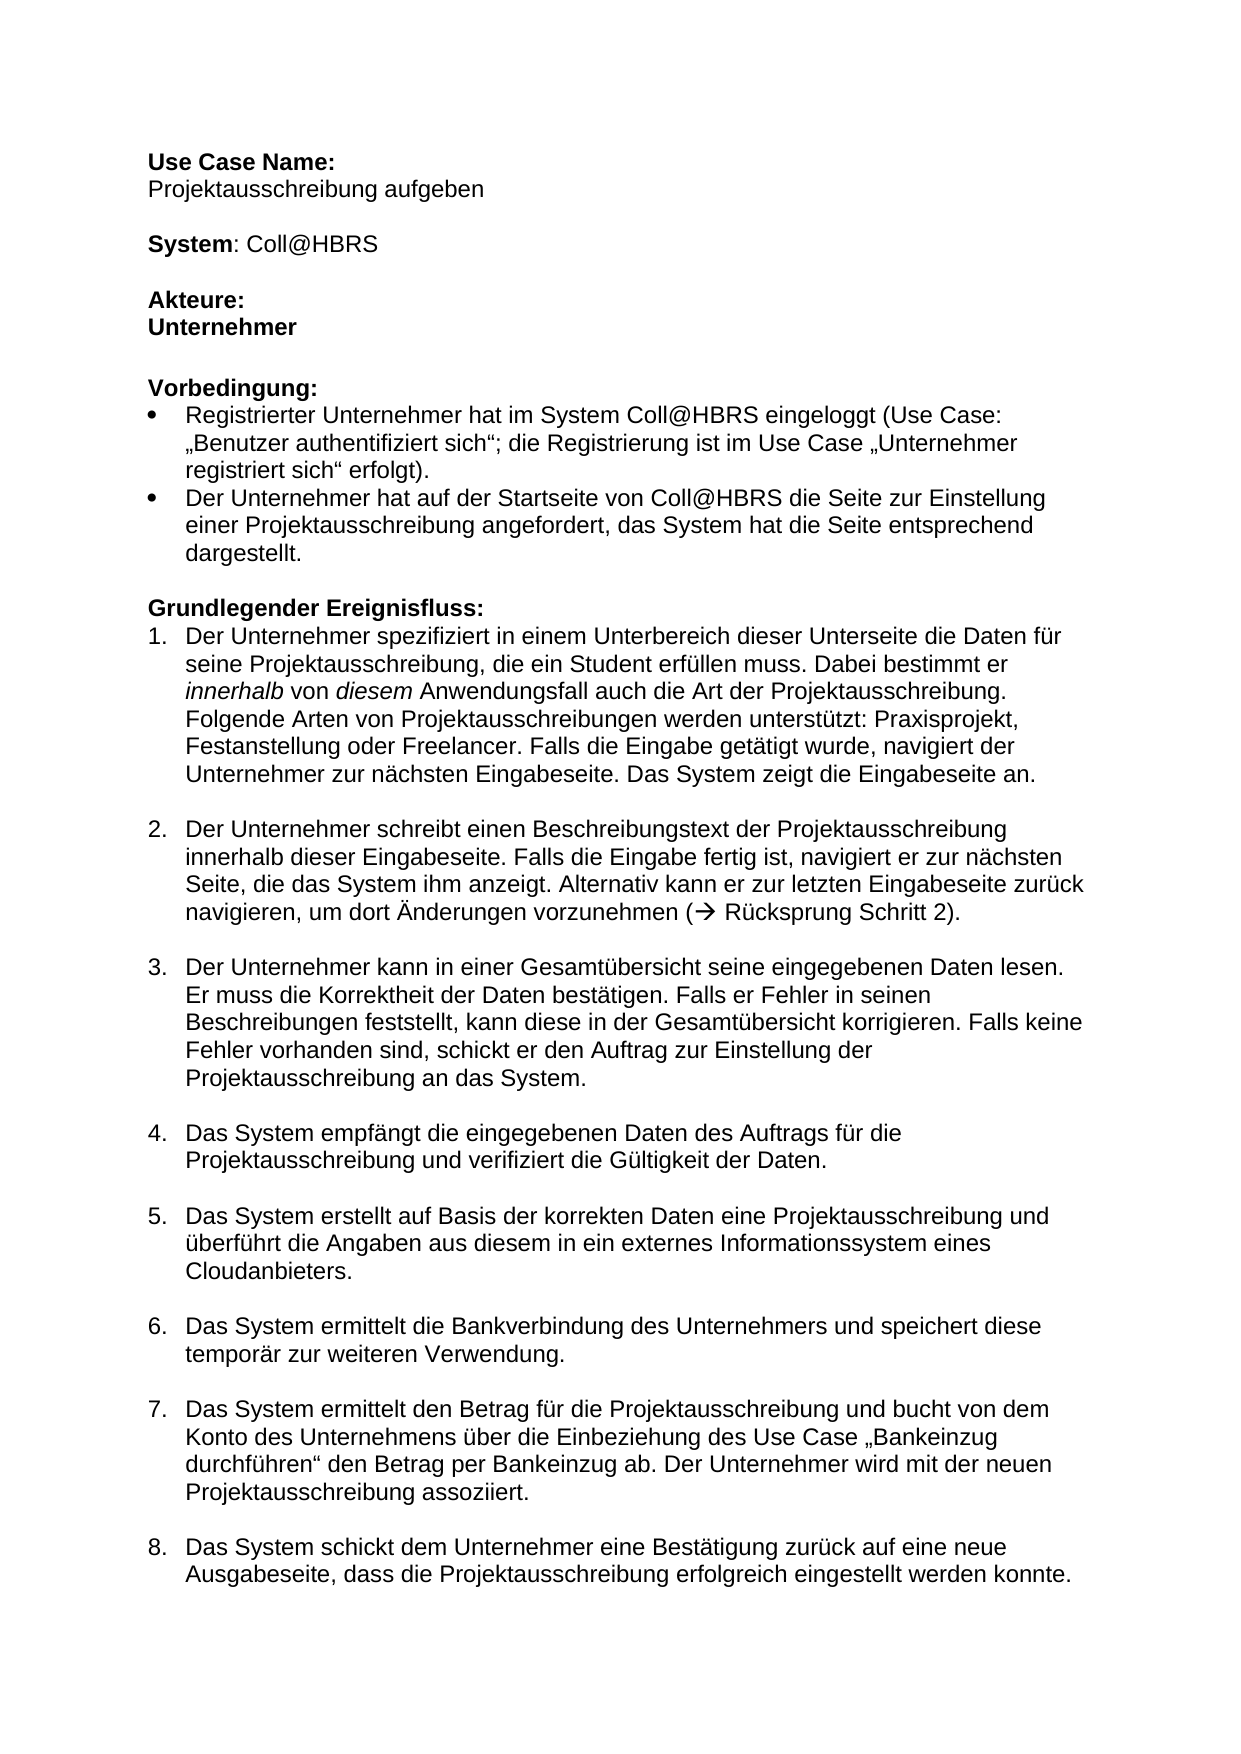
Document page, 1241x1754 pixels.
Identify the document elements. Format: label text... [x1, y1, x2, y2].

text System: Coll@HBRS [148, 230, 1093, 258]
list Das System empfängt die eingegebenen Daten des Auftrags für die Projektausschreibung und verifiziert die Gültigkeit der Daten. [148, 1119, 1093, 1174]
list Registrierter Unternehmer hat im System Coll@HBRS eingeloggt (Use Case: „Benutzer authentifiziert sich“; die Registrierung ist im Use Case „Unternehmer registriert sich“ erfolgt). [148, 401, 1093, 484]
list Der Unternehmer spezifiziert in einem Unterbereich dieser Unterseite die Daten für seine Projektausschreibung, die ein Student erfüllen muss. Dabei bestimmt er innerhalb von diesem Anwendungsfall auch die Art der Projektausschreibung. Folgende Arten von Projektausschreibungen werden unterstützt: Praxisprojekt, Festanstellung oder Freelancer. Falls die Eingabe getätigt wurde, navigiert der Unternehmer zur nächsten Eingabeseite. Das System zeigt die Eingabeseite an. [148, 622, 1093, 787]
text Vorbedingung: [148, 373, 1093, 401]
list Das System erstellt auf Basis der korrekten Daten eine Projektausschreibung und überführt die Angaben aus diesem in ein externes Informationssystem eines Cloudanbieters. [148, 1202, 1093, 1284]
text Use Case Name: [148, 148, 1093, 175]
list Das System ermittelt den Betrag für die Projektausschreibung und bucht von dem Konto des Unternehmens über die Einbeziehung des Use Case „Bankeinzug durchführen“ den Betrag per Bankeinzug ab. Der Unternehmer wird mit der neuen Projektausschreibung assoziiert. [148, 1395, 1093, 1505]
text Projektausschreibung aufgeben [148, 175, 1093, 203]
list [148, 1533, 1093, 1588]
list Der Unternehmer hat auf der Startseite von Coll@HBRS die Seite zur Einstellung einer Projektausschreibung angefordert, das System hat die Seite entsprechend dargestellt. [148, 484, 1093, 567]
text Grundlegender Ereignisfluss: [148, 594, 1093, 622]
list Das System ermittelt die Bankverbindung des Unternehmers und speichert diese temporär zur weiteren Verwendung. [148, 1312, 1093, 1367]
list Der Unternehmer schreibt einen Beschreibungstext der Projektausschreibung innerhalb dieser Eingabeseite. Falls die Eingabe fertig ist, navigiert er zur nächsten Seite, die das System ihm anzeigt. Alternativ kann er zur letzten Eingabeseite zurück navigieren, um dort Änderungen vorzunehmen ( Rücksprung Schritt 2). [148, 815, 1093, 926]
text Unternehmer [148, 313, 1093, 341]
text Akteure: [148, 286, 1093, 313]
list Der Unternehmer kann in einer Gesamtübersicht seine eingegebenen Daten lesen. Er muss die Korrektheit der Daten bestätigen. Falls er Fehler in seinen Beschreibungen feststellt, kann diese in der Gesamtübersicht korrigieren. Falls keine Fehler vorhanden sind, schickt er den Auftrag zur Einstellung der Projektausschreibung an das System. [148, 953, 1093, 1091]
